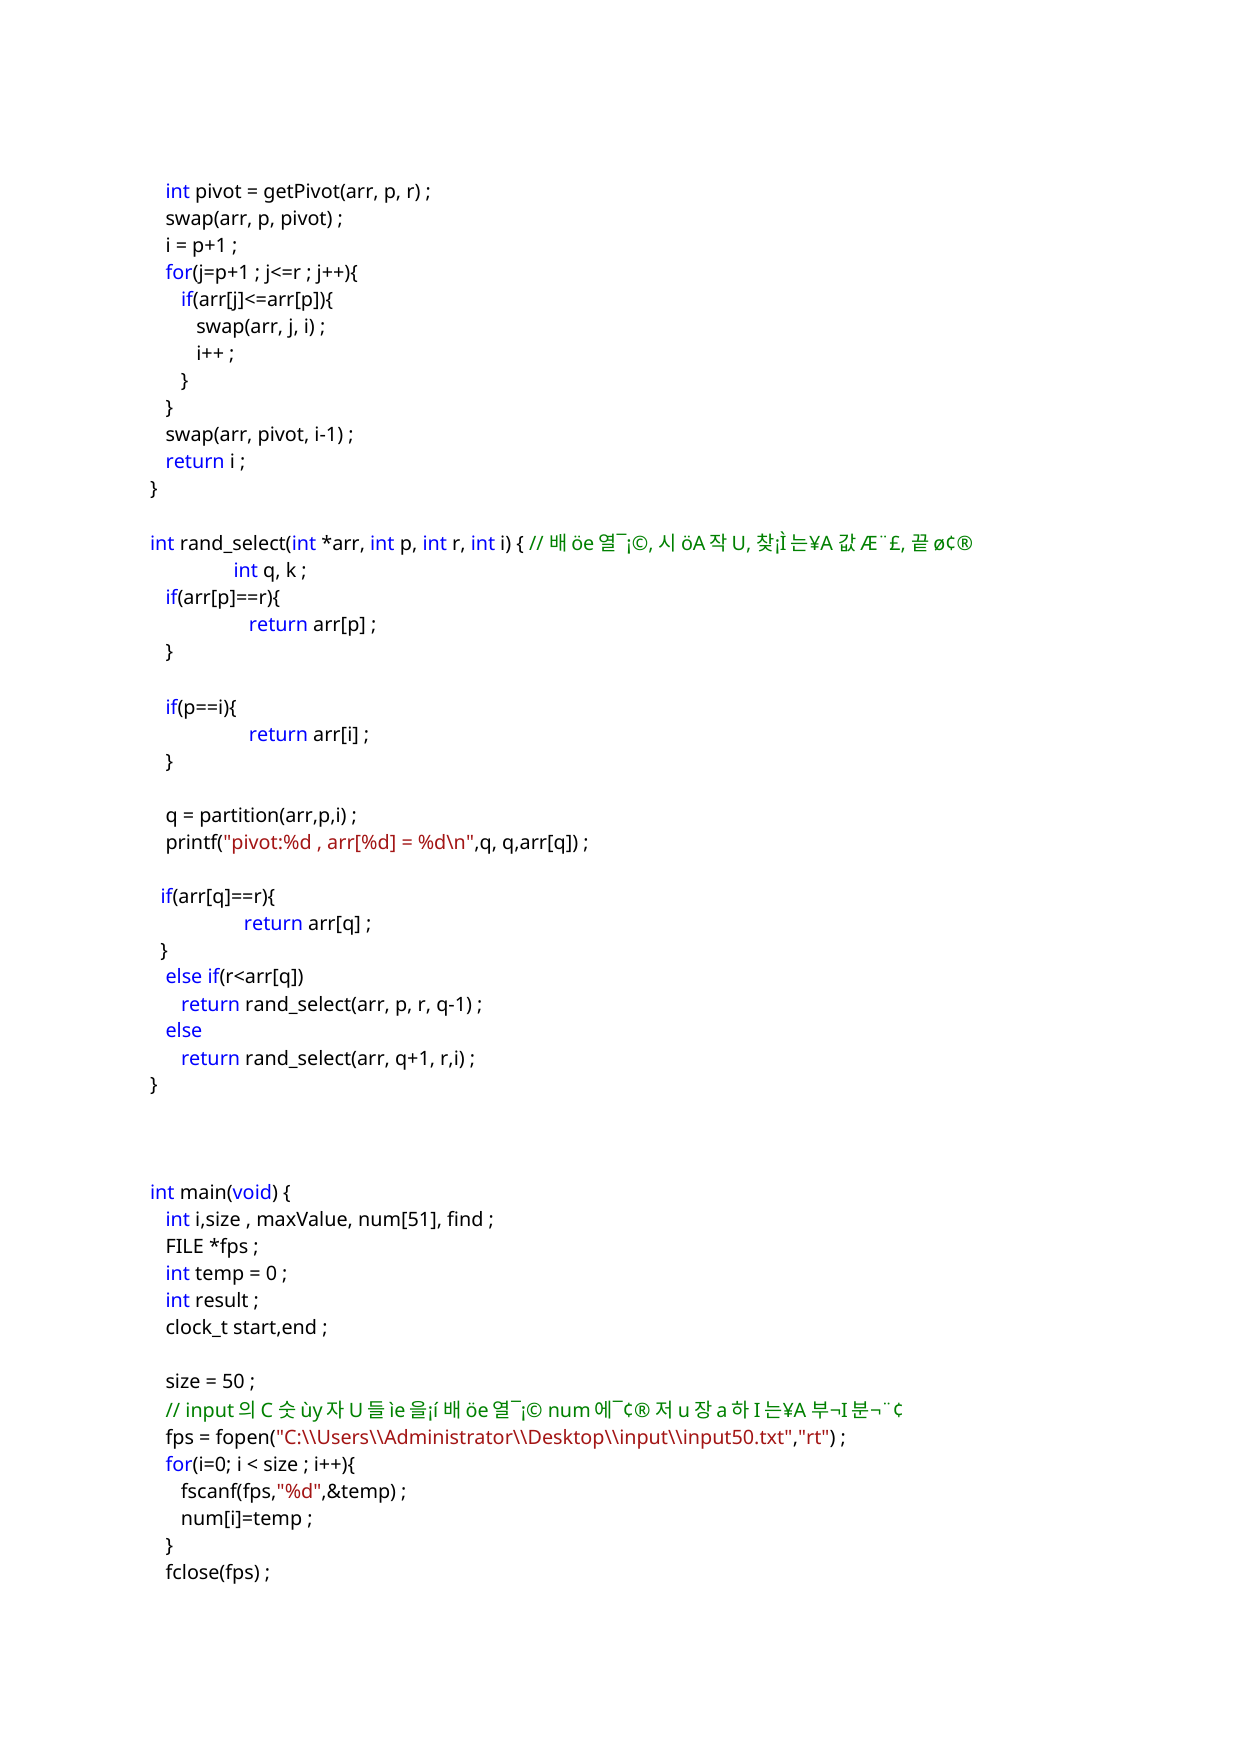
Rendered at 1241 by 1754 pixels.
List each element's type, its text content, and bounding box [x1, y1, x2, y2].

text q = partition(arr,p,i) ; [150, 801, 1090, 828]
text fscanf(fps,"%d",&temp) ; [150, 1477, 1090, 1504]
text swap(arr, j, i) ; [150, 312, 1090, 339]
text } [150, 747, 1090, 774]
text if(p==i){ [150, 693, 1090, 720]
text swap(arr, p, pivot) ; [150, 204, 1090, 231]
text else [150, 1017, 1090, 1044]
text int result ; [150, 1287, 1090, 1313]
text swap(arr, pivot, i-1) ; [150, 420, 1090, 447]
text int temp = 0 ; [150, 1259, 1090, 1287]
text } [150, 1531, 1090, 1558]
text // input의C 숫ùy자U들ìe을¡í 배öe열¯¡© num에¯¢® 저u장a하I는¥A 부¬I분¬¨¢ [150, 1394, 1090, 1423]
text int rand_select(int *arr, int p, int r, int i) { // 배öe열¯¡©, 시öA작U, 찾¡Ì는¥A 값Æ¨£, 끝ø¢® [150, 528, 1090, 557]
text } [150, 638, 1090, 664]
text for(j=p+1 ; j<=r ; j++){ [150, 258, 1090, 285]
text } [150, 366, 1090, 393]
text return arr[p] ; [150, 611, 1090, 638]
text printf("pivot:%d , arr[%d] = %d\n",q, q,arr[q]) ; [150, 828, 1090, 855]
text return arr[i] ; [150, 720, 1090, 747]
text else if(r<arr[q]) [150, 963, 1090, 990]
text i = p+1 ; [150, 231, 1090, 258]
text size = 50 ; [150, 1367, 1090, 1394]
text if(arr[p]==r){ [150, 584, 1090, 611]
text return rand_select(arr, p, r, q-1) ; [150, 990, 1090, 1017]
text int main(void) { [150, 1179, 1090, 1206]
text FILE *fps ; [150, 1233, 1090, 1259]
text clock_t start,end ; [150, 1313, 1090, 1341]
text } [150, 393, 1090, 420]
text i++ ; [150, 339, 1090, 366]
text fps = fopen("C:\\Users\\Administrator\\Desktop\\input\\input50.txt","rt") ; [150, 1423, 1090, 1450]
text int q, k ; [150, 557, 1090, 584]
text return i ; [150, 447, 1090, 474]
text return arr[q] ; [150, 909, 1090, 936]
text } [150, 1071, 1090, 1098]
text int i,size , maxValue, num[51], find ; [150, 1206, 1090, 1233]
text } [150, 936, 1090, 963]
text for(i=0; i < size ; i++){ [150, 1450, 1090, 1477]
text return rand_select(arr, q+1, r,i) ; [150, 1044, 1090, 1071]
text if(arr[j]<=arr[p]){ [150, 285, 1090, 312]
text num[i]=temp ; [150, 1504, 1090, 1531]
text fclose(fps) ; [150, 1558, 1090, 1585]
text } [150, 474, 1090, 501]
text int pivot = getPivot(arr, p, r) ; [150, 177, 1090, 204]
text if(arr[q]==r){ [150, 882, 1090, 909]
